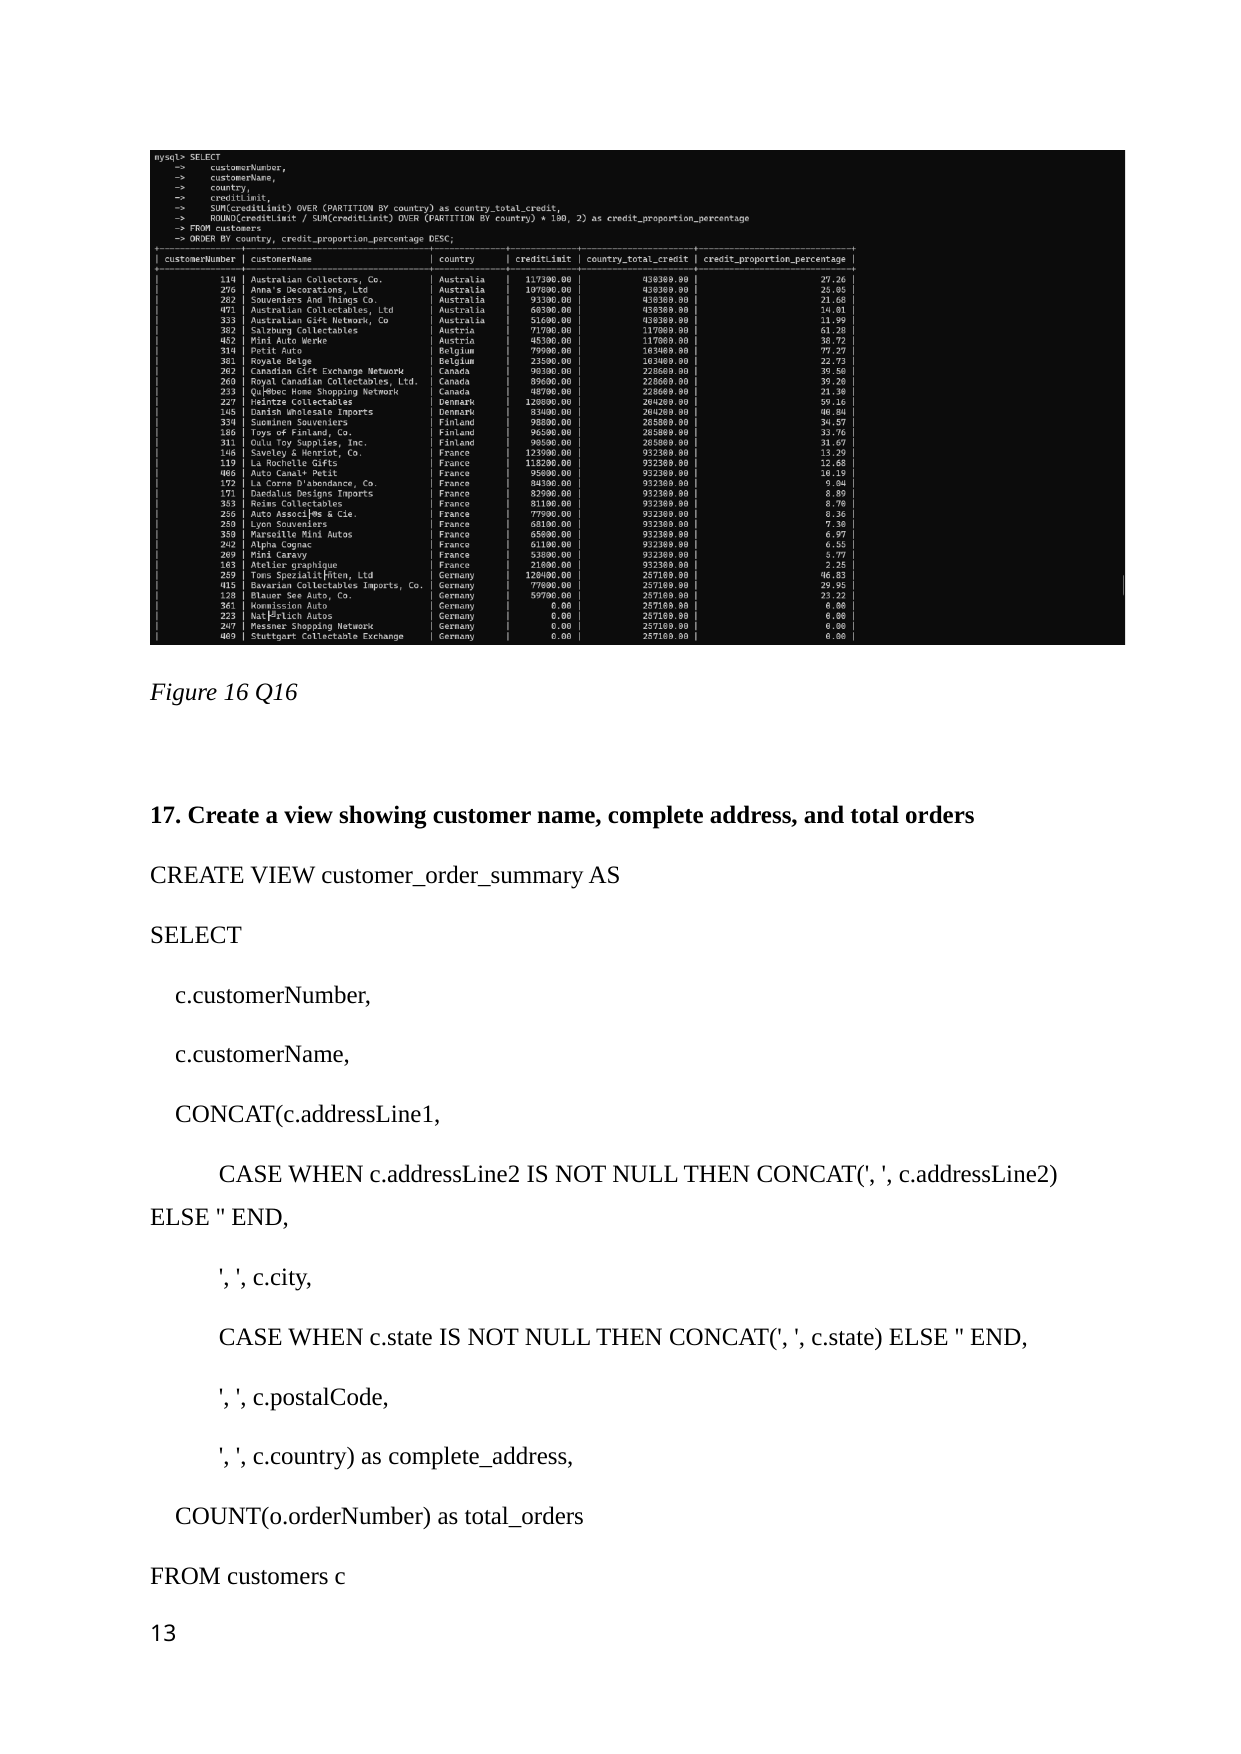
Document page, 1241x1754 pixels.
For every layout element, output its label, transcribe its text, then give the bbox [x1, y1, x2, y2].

text ', ', c.postalCode, [150, 1382, 1090, 1410]
text c.customerName, [150, 1039, 1090, 1068]
text COUNT(o.orderNumber) as total_orders [150, 1501, 1090, 1530]
text c.customerNumber, [150, 980, 1090, 1008]
text CASE WHEN c.state IS NOT NULL THEN CONCAT(', ', c.state) ELSE '' END, [150, 1322, 1090, 1351]
text CASE WHEN c.addressLine2 IS NOT NULL THEN CONCAT(', ', c.addressLine2) ELSE '' END, [150, 1159, 1090, 1231]
text Figure 16 Q16 [150, 677, 1090, 705]
text CONCAT(c.addressLine1, [150, 1099, 1090, 1128]
text ', ', c.city, [150, 1262, 1090, 1291]
text CREATE VIEW customer_order_summary AS [150, 860, 1090, 889]
text FROM customers c [150, 1561, 1090, 1590]
subtitle 17. Create a view showing customer name, complete address, and total orders [150, 800, 1090, 829]
text ', ', c.country) as complete_address, [150, 1441, 1090, 1470]
picture [150, 150, 1125, 645]
text SELECT [150, 920, 1090, 949]
